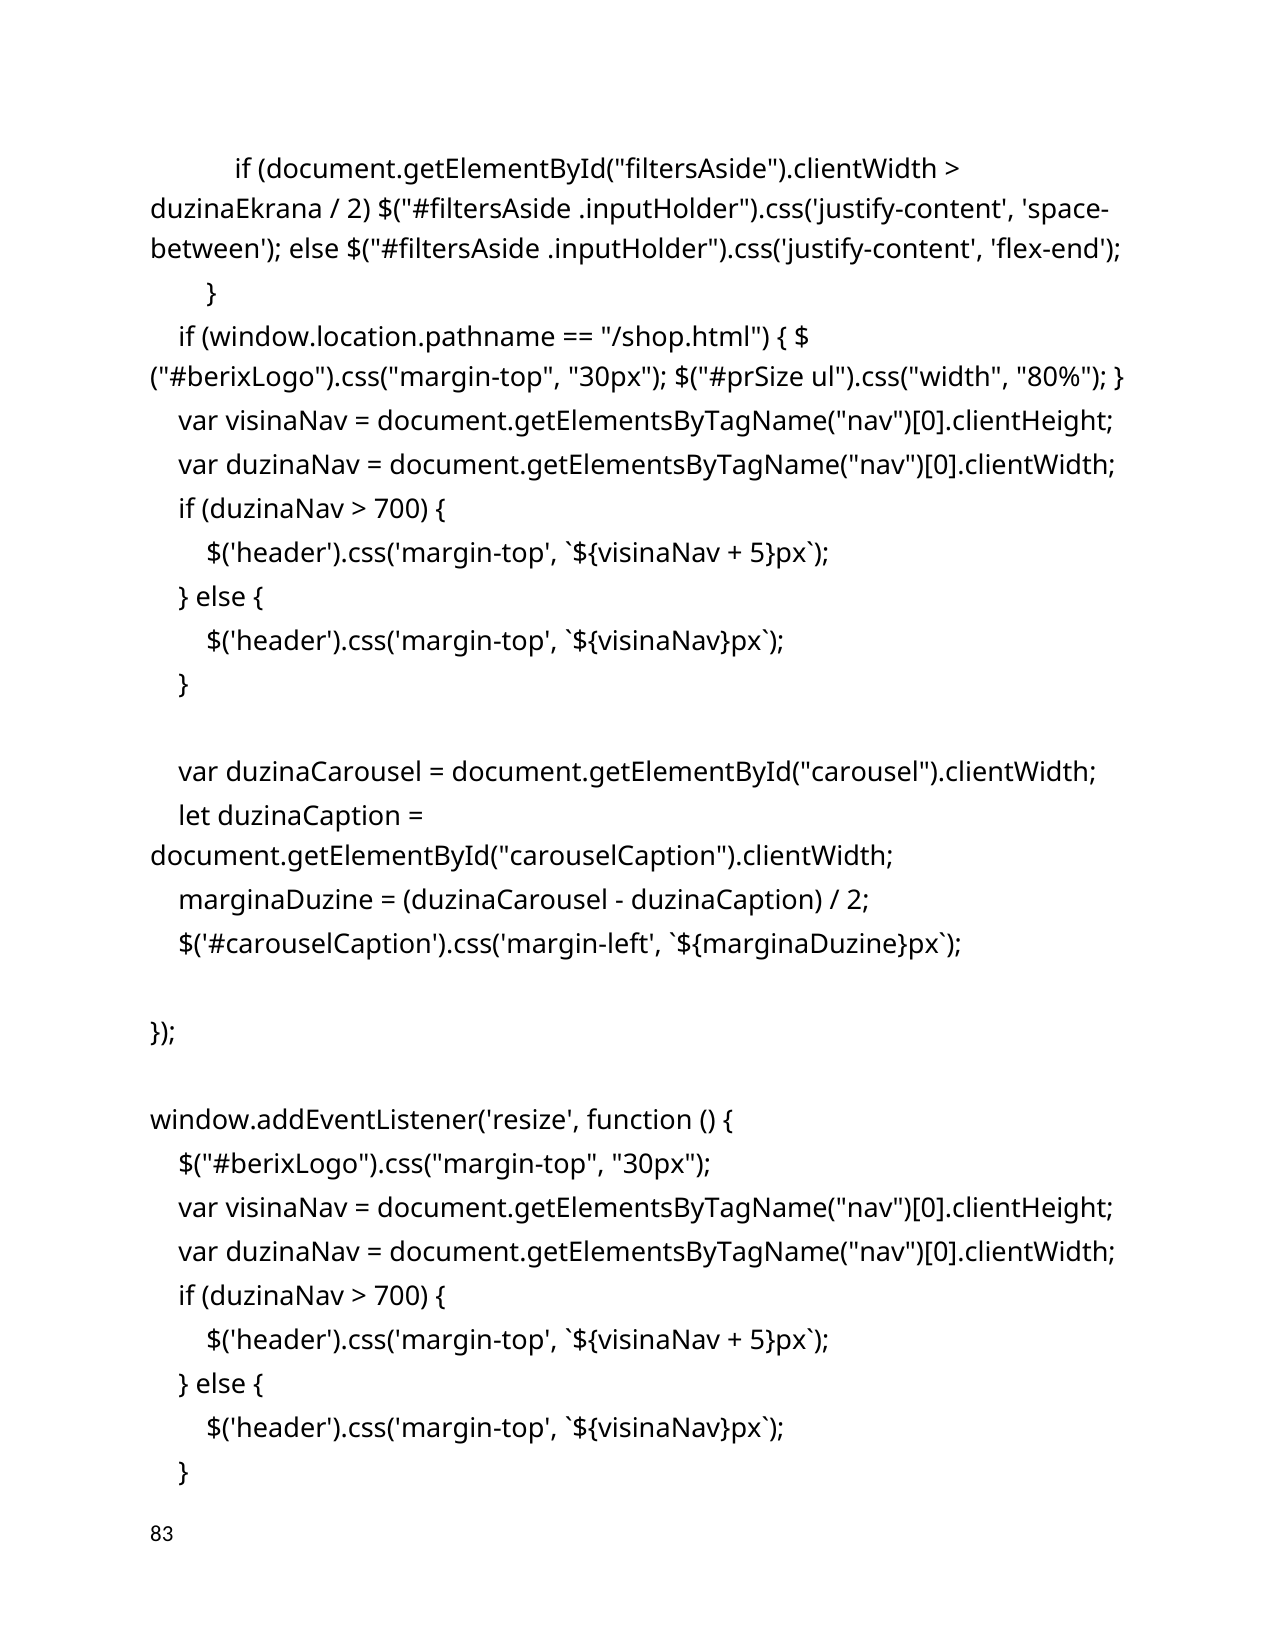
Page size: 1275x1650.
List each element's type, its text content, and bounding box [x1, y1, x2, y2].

subtitle } [150, 665, 1125, 702]
subtitle $('header').css('margin-top', `${visinaNav + 5}px`); [150, 533, 1125, 570]
subtitle var visinaNav = document.getElementsByTagName("nav")[0].clientHeight; [150, 1188, 1125, 1225]
subtitle $("#berixLogo").css("margin-top", "30px"); [150, 1144, 1125, 1181]
subtitle if (window.location.pathname == "/shop.html") { $("#berixLogo").css("margin-top", "30px"); $("#prSize ul").css("width", "80%"); } [150, 317, 1125, 394]
subtitle var duzinaNav = document.getElementsByTagName("nav")[0].clientWidth; [150, 1232, 1125, 1269]
subtitle } [150, 1452, 1125, 1489]
subtitle } [150, 273, 1125, 310]
subtitle window.addEventListener('resize', function () { [150, 1100, 1125, 1137]
subtitle } else { [150, 1364, 1125, 1401]
subtitle } else { [150, 577, 1125, 614]
subtitle if (document.getElementById("filtersAside").clientWidth > duzinaEkrana / 2) $("#filtersAside .inputHolder").css('justify-content', 'space-between'); else $("#filtersAside .inputHolder").css('justify-content', 'flex-end'); [150, 150, 1125, 266]
subtitle $('header').css('margin-top', `${visinaNav}px`); [150, 1408, 1125, 1445]
subtitle $('#carouselCaption').css('margin-left', `${marginaDuzine}px`); [150, 924, 1125, 961]
subtitle marginaDuzine = (duzinaCarousel - duzinaCaption) / 2; [150, 881, 1125, 917]
subtitle if (duzinaNav > 700) { [150, 1276, 1125, 1313]
subtitle $('header').css('margin-top', `${visinaNav}px`); [150, 621, 1125, 658]
subtitle let duzinaCaption = document.getElementById("carouselCaption").clientWidth; [150, 797, 1125, 873]
subtitle var duzinaNav = document.getElementsByTagName("nav")[0].clientWidth; [150, 445, 1125, 482]
subtitle var duzinaCarousel = document.getElementById("carousel").clientWidth; [150, 753, 1125, 790]
subtitle if (duzinaNav > 700) { [150, 489, 1125, 526]
subtitle $('header').css('margin-top', `${visinaNav + 5}px`); [150, 1320, 1125, 1357]
subtitle }); [150, 1012, 1125, 1049]
subtitle var visinaNav = document.getElementsByTagName("nav")[0].clientHeight; [150, 401, 1125, 438]
